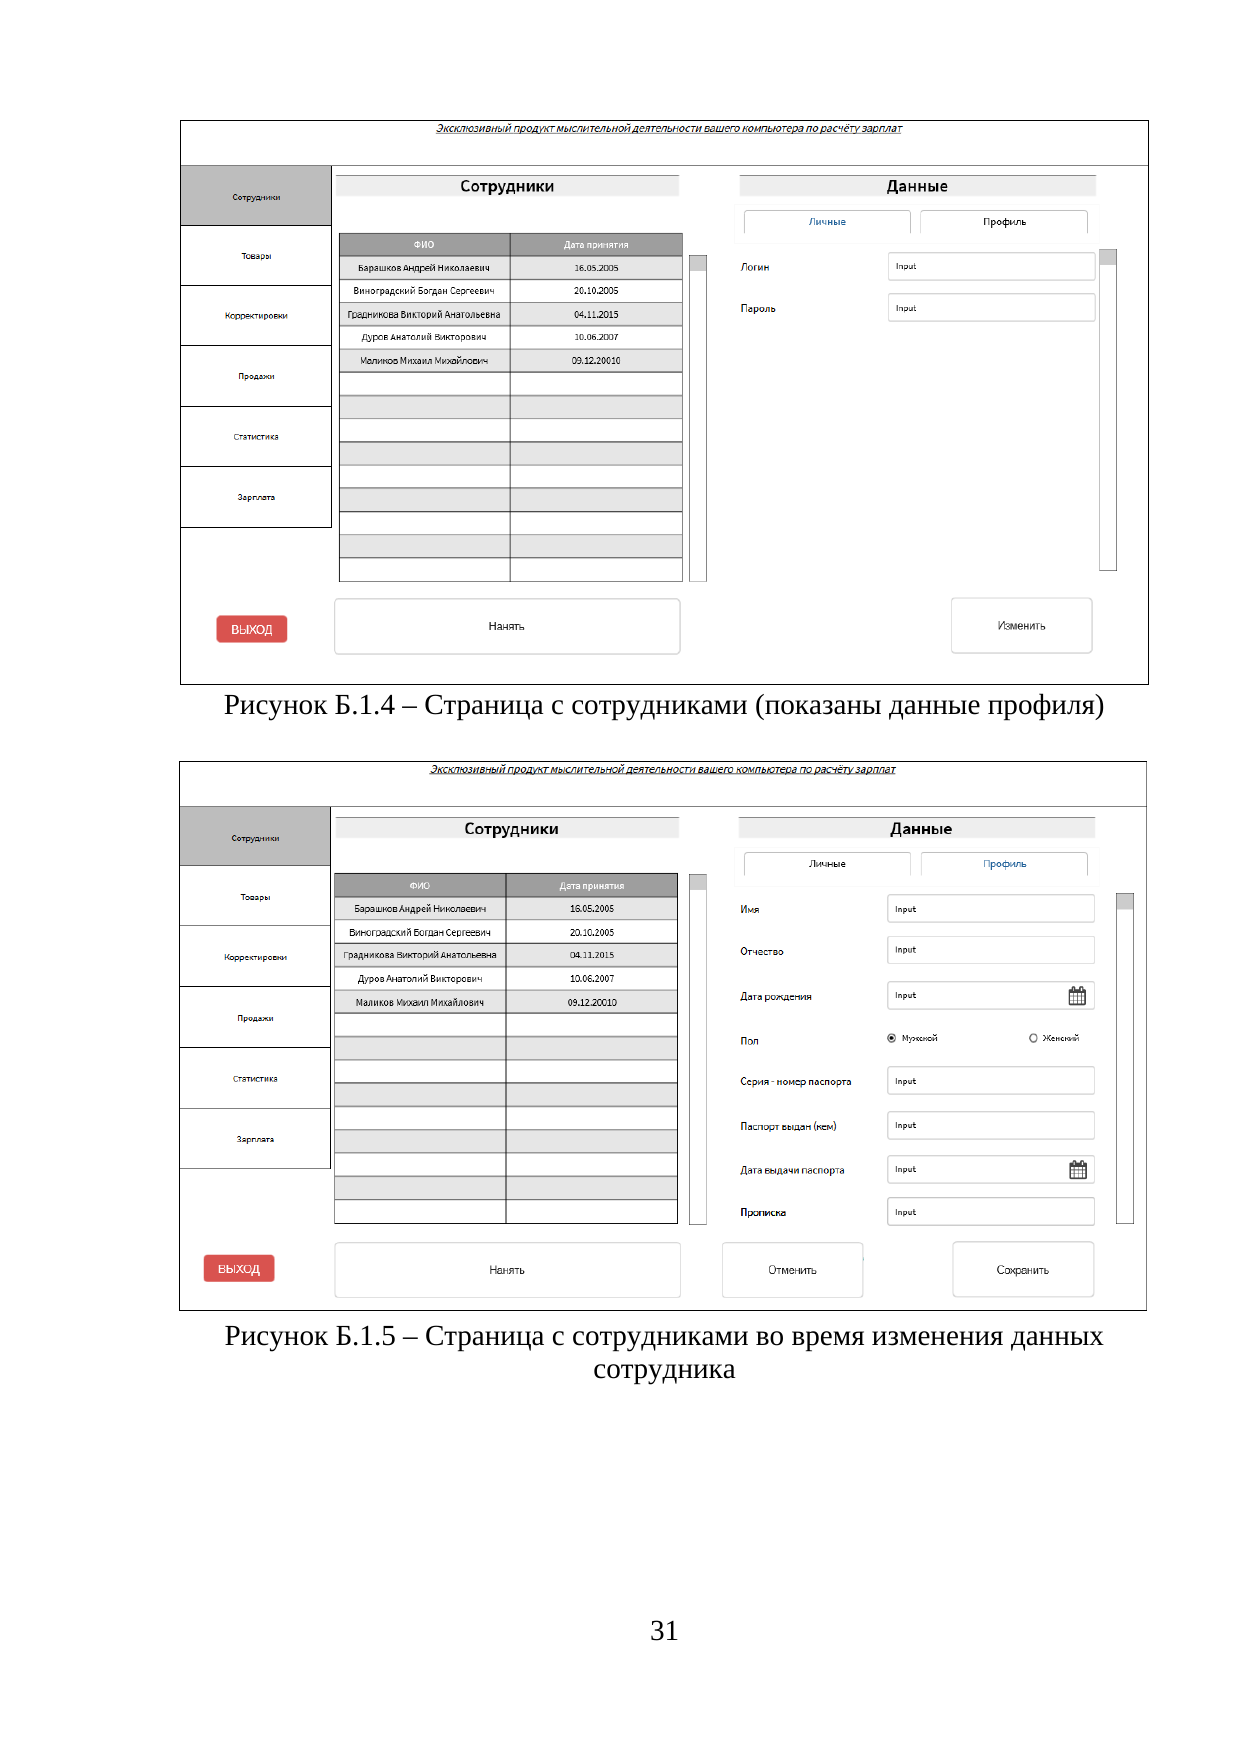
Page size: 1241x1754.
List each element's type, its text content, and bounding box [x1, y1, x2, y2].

picture [177, 118, 1152, 687]
text Рисунок Б.1.5 – Страница с сотрудниками во время изменения данных сотрудника [177, 1318, 1152, 1385]
text Рисунок Б.1.4 – Страница с сотрудниками (показаны данные профиля) [177, 687, 1152, 720]
picture [177, 758, 1152, 1314]
